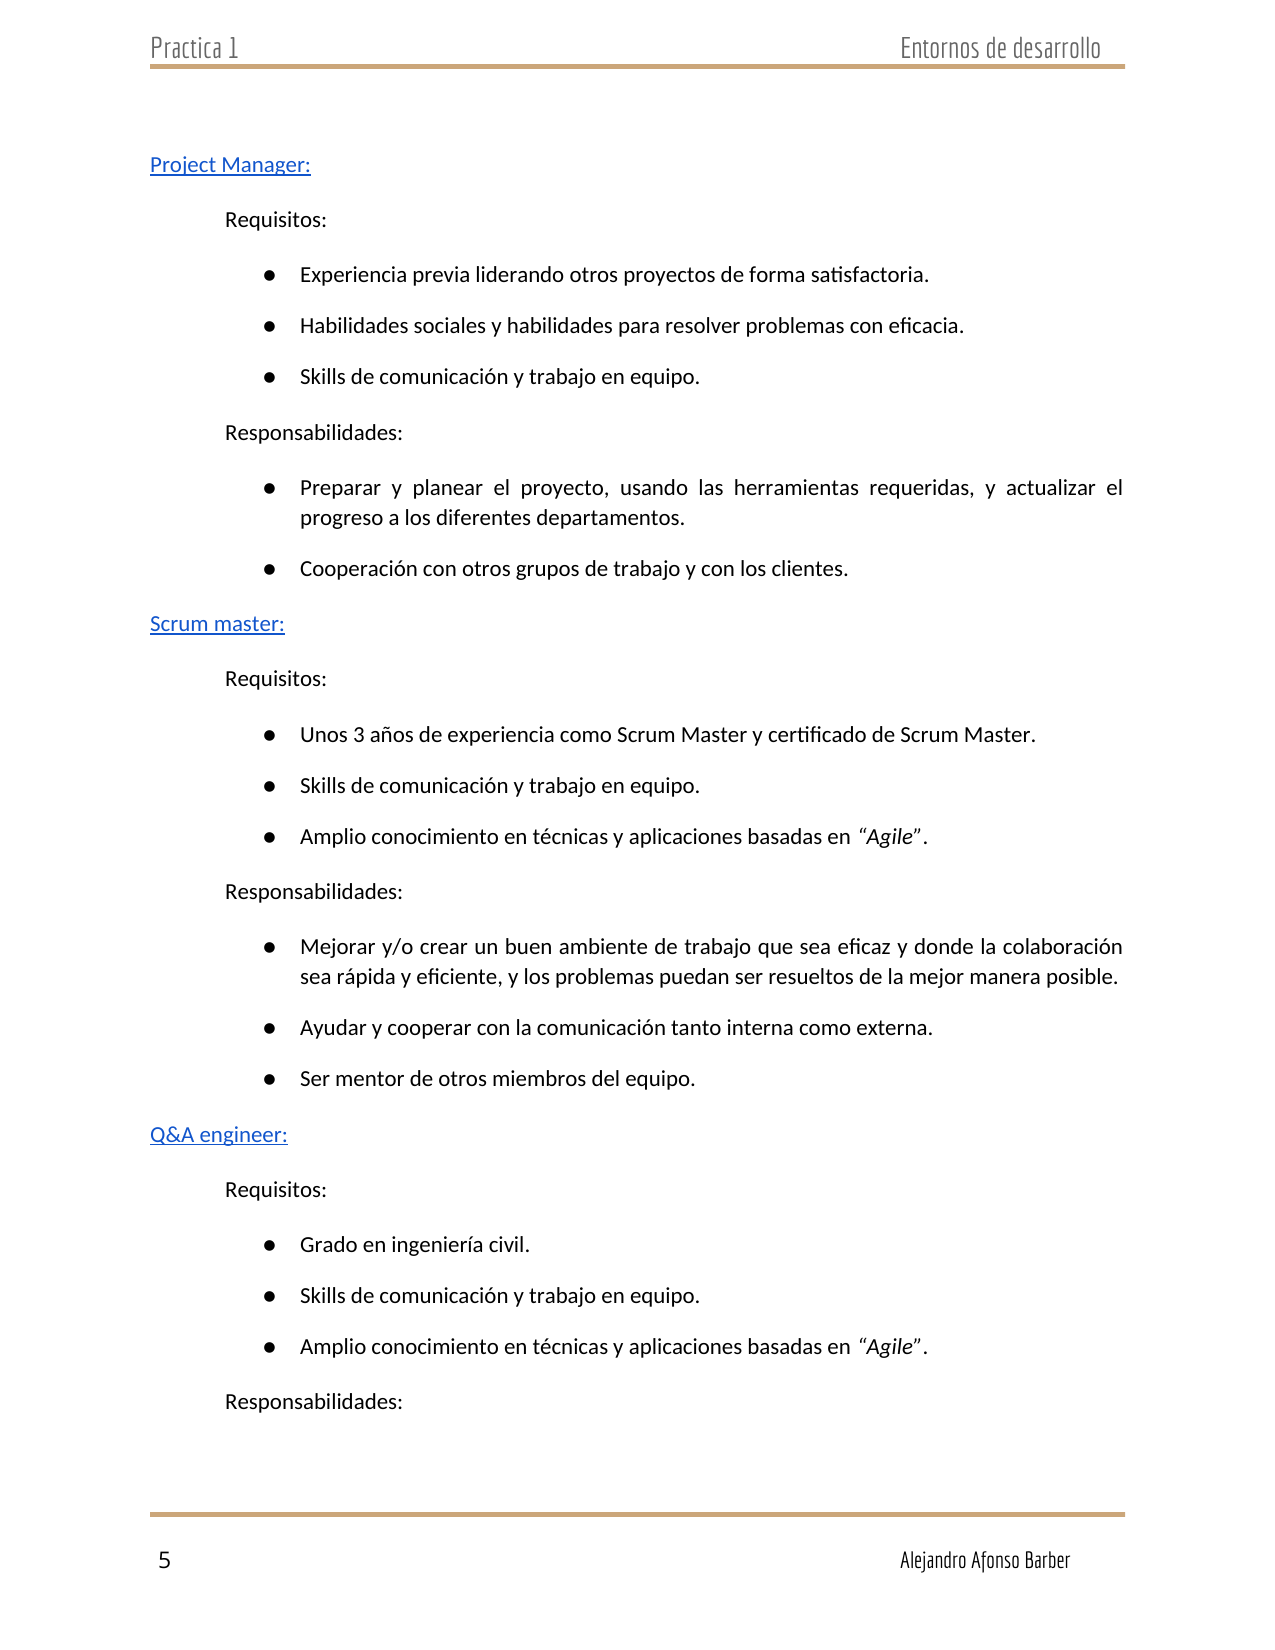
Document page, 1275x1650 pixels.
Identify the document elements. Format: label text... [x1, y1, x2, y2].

list Habilidades sociales y habilidades para resolver problemas con eficacia. [262, 311, 1125, 339]
list Ayudar y cooperar con la comunicación tanto interna como externa. [262, 1013, 1125, 1042]
list Amplio conocimiento en técnicas y aplicaciones basadas en “Agile”. [262, 1332, 1125, 1360]
list Skills de comunicación y trabajo en equipo. [262, 771, 1125, 799]
text Project Manager: [150, 150, 1125, 178]
list Preparar y planear el proyecto, usando las herramientas requeridas, y actualizar el progreso a los diferentes departamentos. [262, 473, 1125, 531]
text Requisitos: [150, 205, 1125, 233]
list Cooperación con otros grupos de trabajo y con los clientes. [262, 554, 1125, 582]
list Skills de comunicación y trabajo en equipo. [262, 1281, 1125, 1309]
list Mejorar y/o crear un buen ambiente de trabajo que sea eficaz y donde la colaboración sea rápida y eficiente, y los problemas puedan ser resueltos de la mejor manera posible. [262, 932, 1125, 991]
text Q&A engineer: [150, 1120, 1125, 1148]
list Grado en ingeniería civil. [262, 1230, 1125, 1258]
text Responsabilidades: [150, 1387, 1125, 1416]
list Amplio conocimiento en técnicas y aplicaciones basadas en “Agile”. [262, 822, 1125, 850]
text Responsabilidades: [150, 877, 1125, 905]
text Scrum master: [150, 609, 1125, 637]
list Ser mentor de otros miembros del equipo. [262, 1064, 1125, 1093]
text Requisitos: [150, 1175, 1125, 1203]
text Requisitos: [150, 664, 1125, 693]
picture [150, 64, 1125, 69]
list Experiencia previa liderando otros proyectos de forma satisfactoria. [262, 260, 1125, 288]
list Unos 3 años de experiencia como Scrum Master y certificado de Scrum Master. [262, 720, 1125, 748]
list Skills de comunicación y trabajo en equipo. [262, 362, 1125, 391]
text Responsabilidades: [150, 418, 1125, 446]
picture [150, 1512, 1125, 1517]
